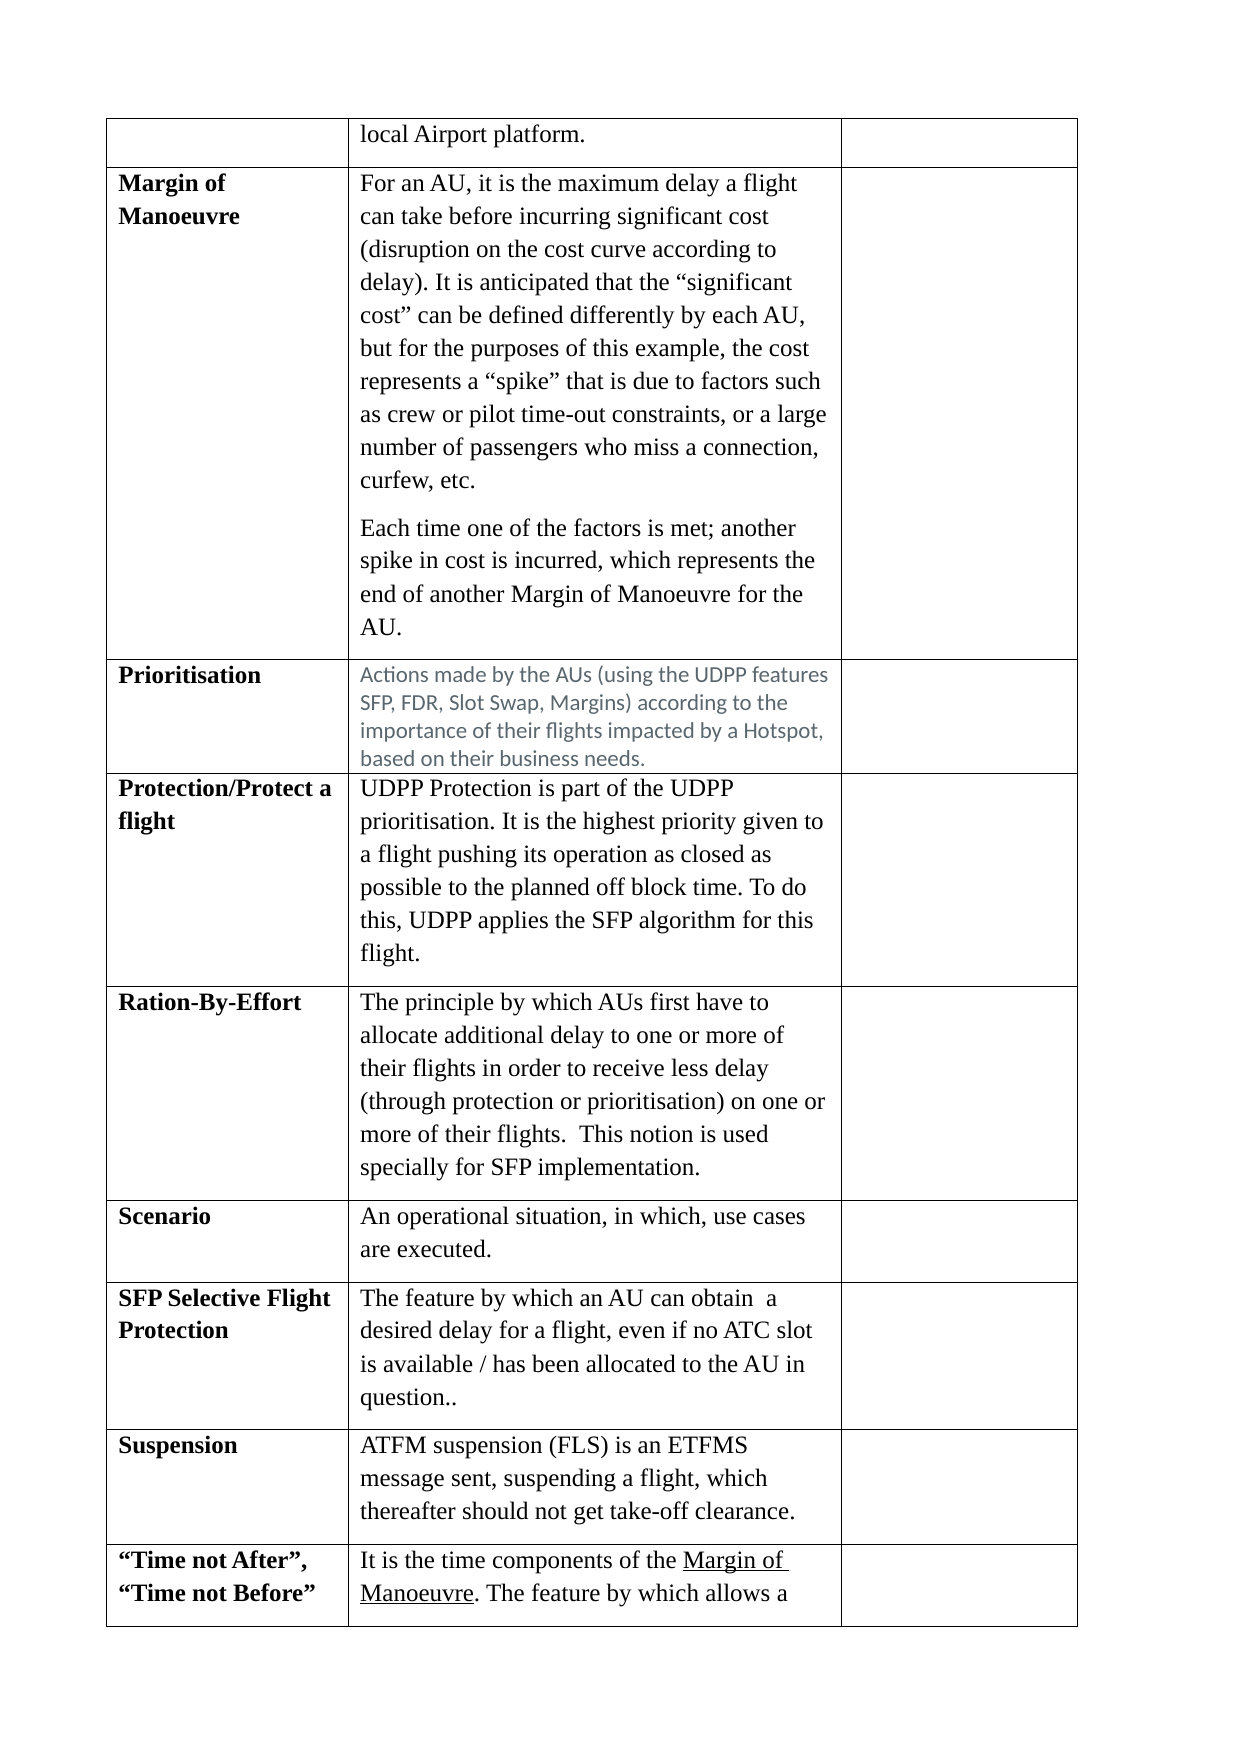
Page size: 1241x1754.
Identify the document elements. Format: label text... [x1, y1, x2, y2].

table_cell Protection/Protect a flight [107, 774, 348, 986]
table_cell [842, 774, 1077, 986]
table_cell [842, 987, 1077, 1200]
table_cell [107, 1545, 348, 1626]
table_cell SFP Selective Flight Protection [107, 1283, 348, 1429]
table_cell The feature by which an AU can obtain a desired delay for a flight, even if no ATC slot is available / has been allocated to the AU in question.. [349, 1283, 841, 1429]
table_cell [842, 1283, 1077, 1429]
table_cell The principle by which AUs first have to allocate additional delay to one or more of their flights in order to receive less delay (through protection or prioritisation) on one or more of their flights. This notion is used specially for SFP implementation. [349, 987, 841, 1200]
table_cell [349, 1545, 841, 1626]
table_cell UDPP Protection is part of the UDPP prioritisation. It is the highest priority given to a flight pushing its operation as closed as possible to the planned off block time. To do this, UDPP applies the SFP algorithm for this flight. [349, 774, 841, 986]
table_cell Scenario [107, 1201, 348, 1282]
table_cell [842, 1545, 1077, 1626]
table_cell [842, 168, 1077, 659]
table_cell Actions made by the AUs (using the UDPP features SFP, FDR, Slot Swap, Margins) according to the importance of their flights impacted by a Hotspot, based on their business needs. [349, 660, 841, 772]
table_cell An operational situation, in which, use cases are executed. [349, 1201, 841, 1282]
table_cell Ration-By-Effort [107, 987, 348, 1200]
table_cell ATFM suspension (FLS) is an ETFMS message sent, suspending a flight, which thereafter should not get take-off clearance. [349, 1430, 841, 1544]
table_cell [842, 1201, 1077, 1282]
table_cell [842, 119, 1077, 167]
table_cell Margin of Manoeuvre [107, 168, 348, 659]
table_cell [842, 1430, 1077, 1544]
table_cell Suspension [107, 1430, 348, 1544]
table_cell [107, 119, 348, 167]
table_cell For an AU, it is the maximum delay a flight can take before incurring significant cost (disruption on the cost curve according to delay). It is anticipated that the “significant cost” can be defined differently by each AU, but for the purposes of this example, the cost represents a “spike” that is due to factors such as crew or pilot time-out constraints, or a large number of passengers who miss a connection, curfew, etc. Each time one of the factors is met; another spike in cost is incurred, which represents the end of another Margin of Manoeuvre for the AU. [349, 168, 841, 659]
table_cell Prioritisation [107, 660, 348, 772]
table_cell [349, 119, 841, 167]
table_cell [842, 660, 1077, 772]
